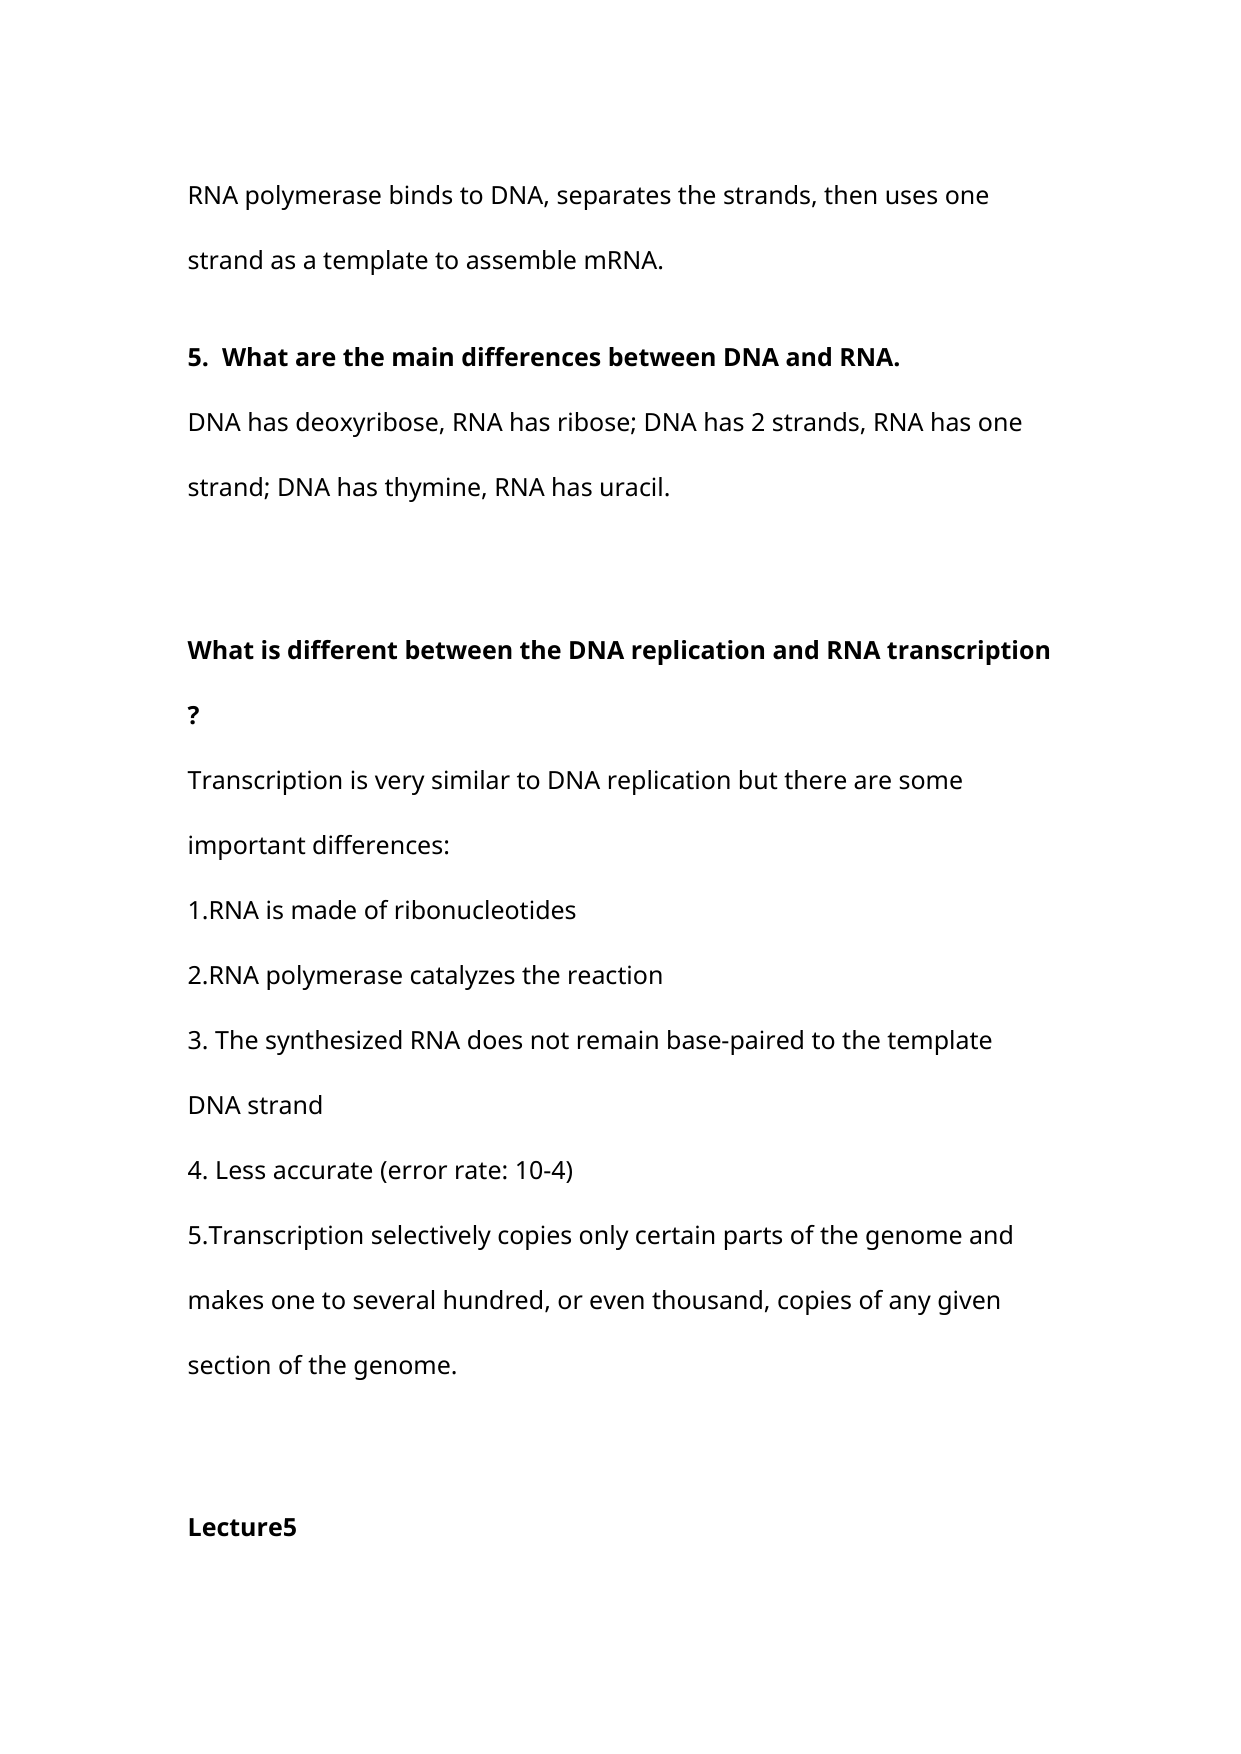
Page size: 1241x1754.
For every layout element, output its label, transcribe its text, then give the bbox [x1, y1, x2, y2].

text 5. What are the main differences between DNA and RNA. [187, 324, 1053, 389]
text RNA polymerase binds to DNA, separates the strands, then uses one strand as a template to assemble mRNA. [187, 162, 1053, 292]
text Lecture5 [187, 1494, 1053, 1559]
text 2.RNA polymerase catalyzes the reaction [187, 942, 1053, 1007]
text 4. Less accurate (error rate: 10-4) [187, 1137, 1053, 1202]
text 3. The synthesized RNA does not remain base-paired to the template DNA strand [187, 1007, 1053, 1137]
text Transcription is very similar to DNA replication but there are some important differences: [187, 747, 1053, 877]
text 5.Transcription selectively copies only certain parts of the genome and makes one to several hundred, or even thousand, copies of any given section of the genome. [187, 1202, 1053, 1397]
text 1.RNA is made of ribonucleotides [187, 877, 1053, 942]
text What is different between the DNA replication and RNA transcription ? [187, 617, 1053, 747]
text DNA has deoxyribose, RNA has ribose; DNA has 2 strands, RNA has one strand; DNA has thymine, RNA has uracil. [187, 389, 1053, 519]
